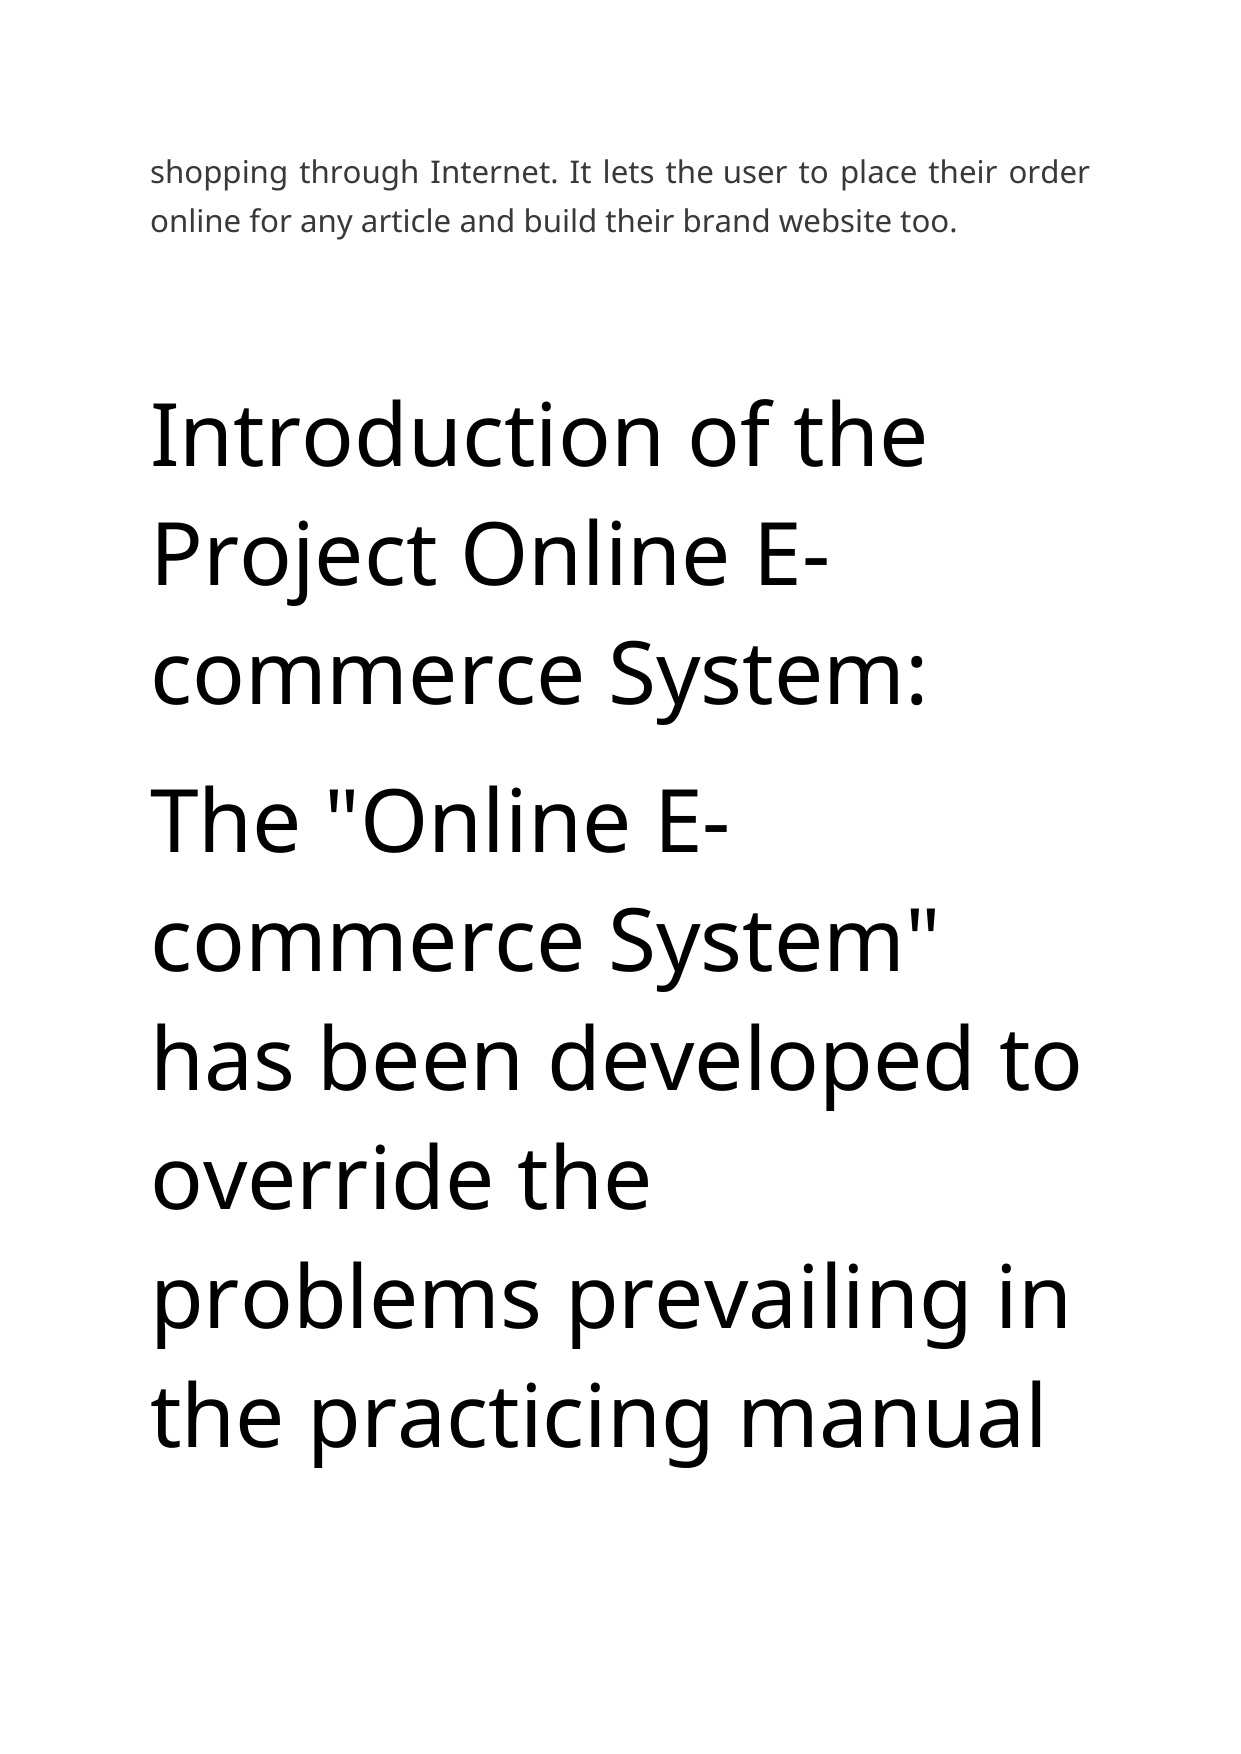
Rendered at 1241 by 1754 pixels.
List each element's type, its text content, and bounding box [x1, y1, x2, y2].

text Introduction of the Project Online E-commerce System: [150, 373, 1090, 730]
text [150, 150, 1090, 242]
text The "Online E-commerce System" has been developed to override the [150, 758, 1090, 1235]
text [150, 1235, 1090, 1473]
